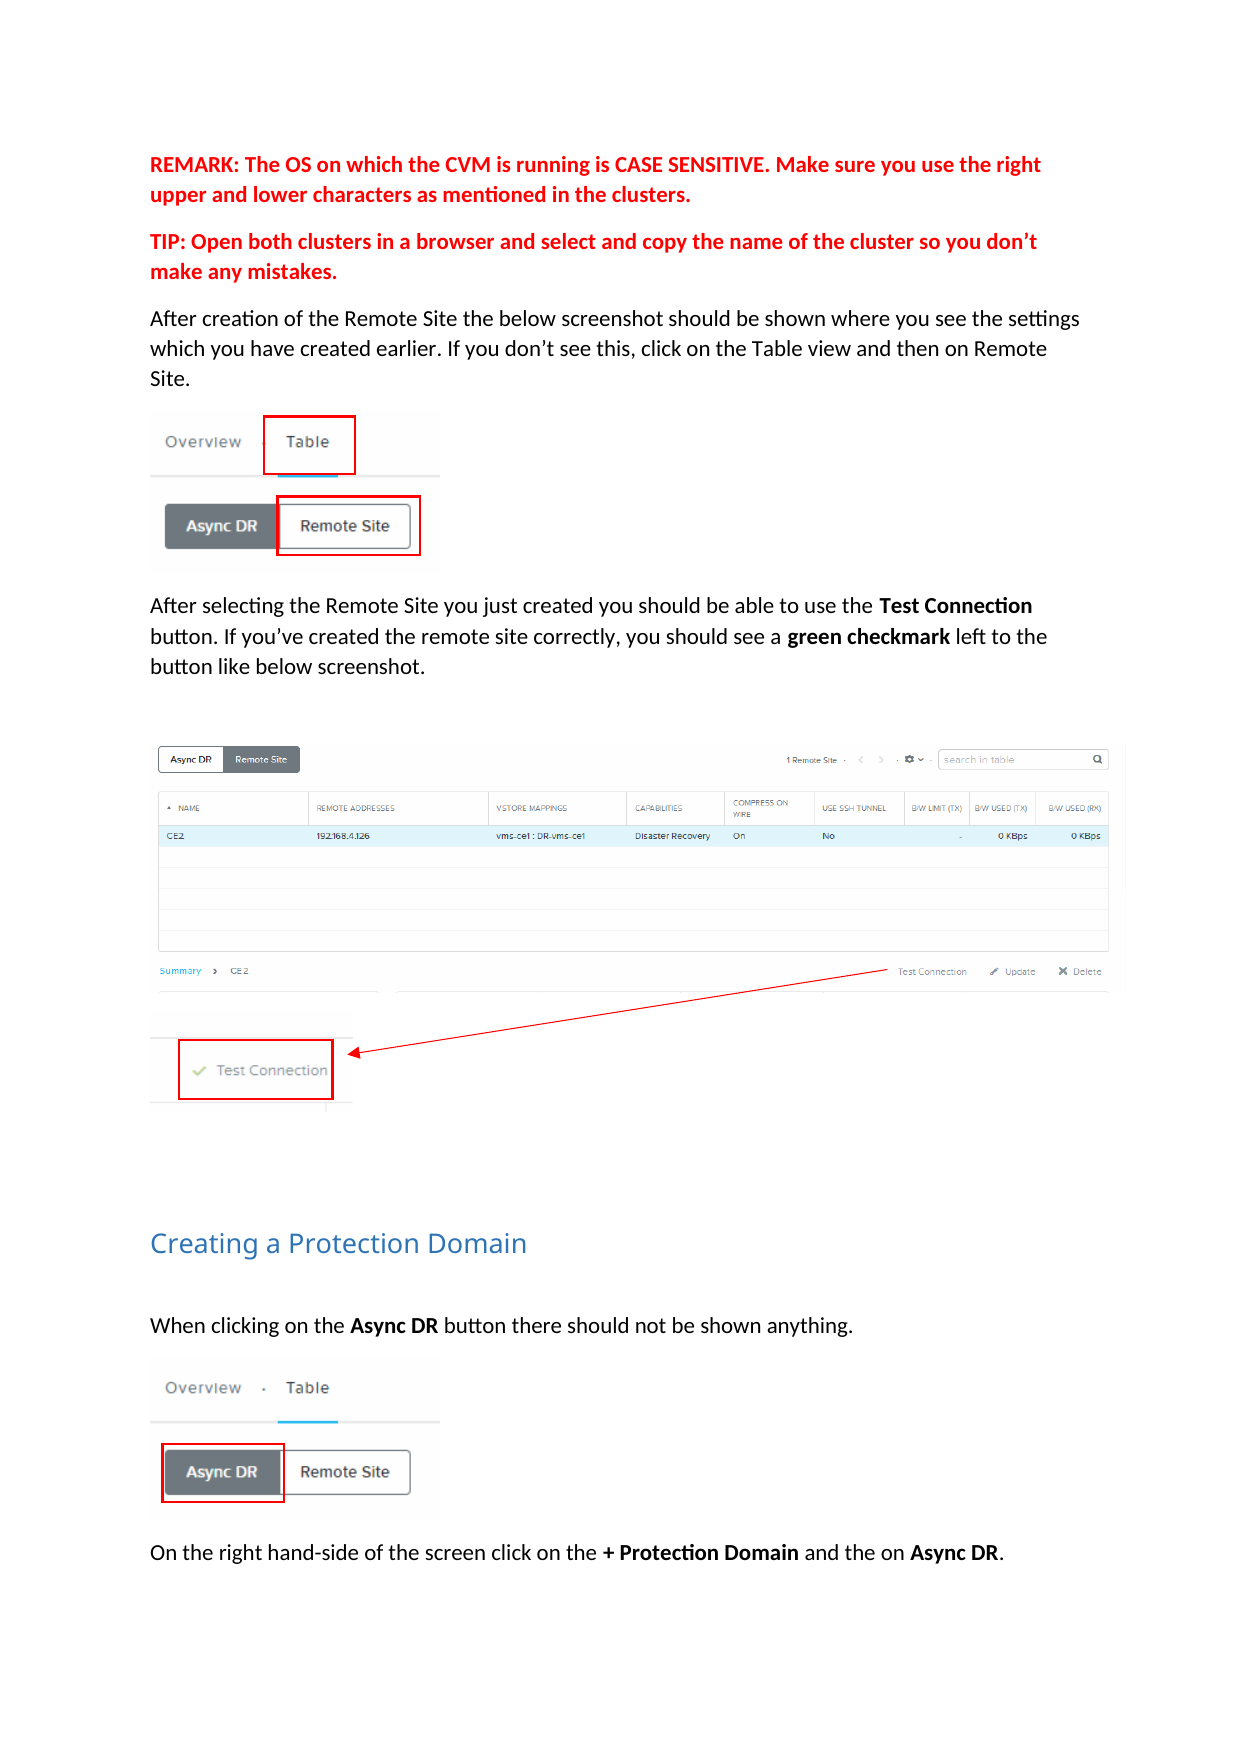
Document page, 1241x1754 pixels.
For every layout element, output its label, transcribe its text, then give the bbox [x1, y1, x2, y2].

picture [150, 745, 1125, 993]
subtitle Creating a Protection Domain [150, 1224, 1090, 1261]
text When clicking on the Async DR button there should not be shown anything. [150, 1311, 1090, 1339]
text After creation of the Remote Site the below screenshot should be shown where you see the settings which you have created earlier. If you don’t see this, click on the Table view and then on Remote Site. [150, 304, 1090, 393]
text TIP: Open both clusters in a browser and select and copy the name of the cluster so you don’t make any mistakes. [150, 227, 1090, 285]
text After selecting the Remote Site you just created you should be able to use the Test Connection button. If you’ve created the remote site correctly, you should see a green checkmark left to the button like below screenshot. [150, 592, 1090, 680]
text On the right hand-side of the screen click on the + Protection Domain and the on Async DR. [150, 1538, 1090, 1566]
picture [150, 411, 440, 573]
picture [150, 1357, 440, 1519]
text REMARK: The OS on which the CVM is running is CASE SENSITIVE. Make sure you use the right upper and lower characters as mentioned in the clusters. [150, 150, 1090, 208]
picture [150, 1011, 353, 1112]
